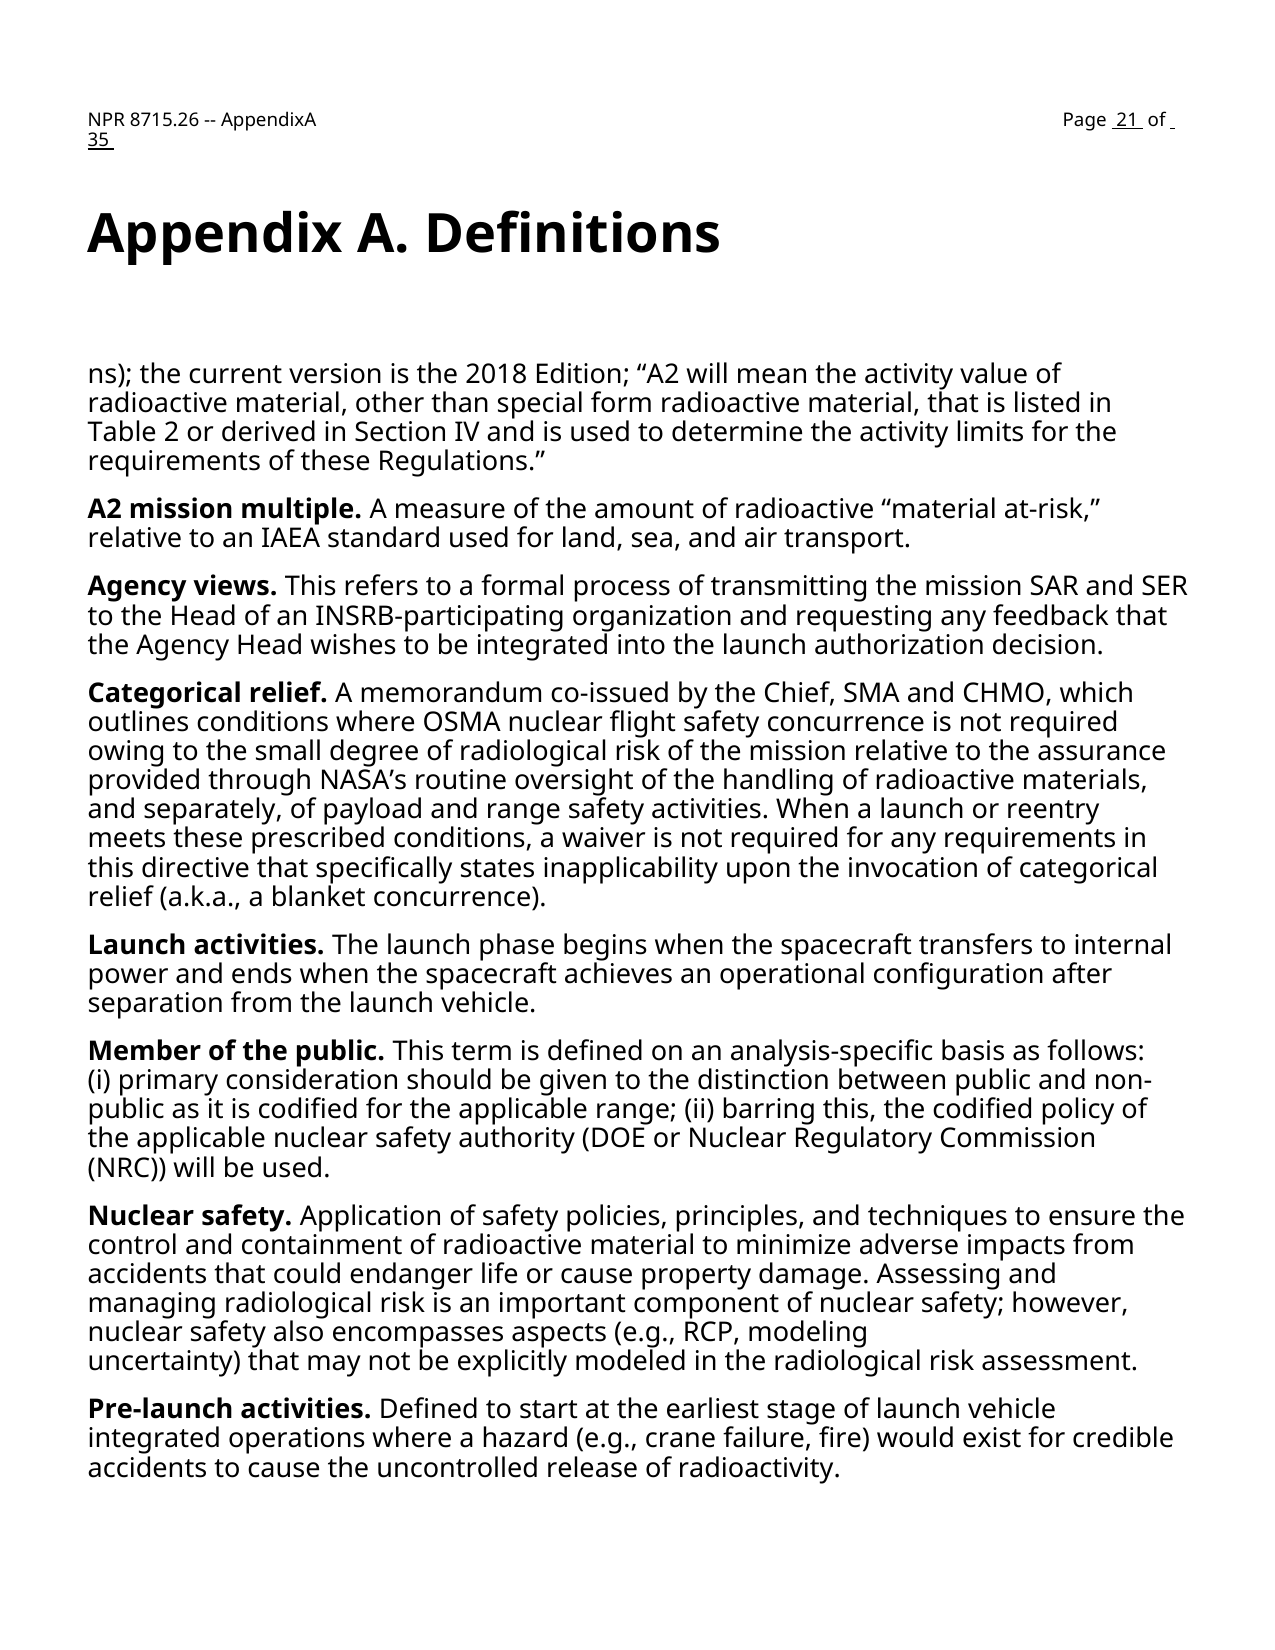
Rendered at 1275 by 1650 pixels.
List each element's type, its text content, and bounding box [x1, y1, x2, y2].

text ns); the current version is the 2018 Edition; “A2 will mean the activity value of radioactive material, other than special form radioactive material, that is listed in Table 2 or derived in Section IV and is used to determine the activity limits for the requirements of these Regulations.” [87, 331, 1146, 477]
text Member of the public. This term is defined on an analysis-specific basis as follows: (i) primary consideration should be given to the distinction between public and non-public as it is codified for the applicable range; (ii) barring this, the codified policy of the applicable nuclear safety authority (DOE or Nuclear Regulatory Commission (NRC)) will be used. [87, 1037, 1161, 1183]
text NPR 8715.26 -- AppendixA Page 21 of 35 [87, 110, 1191, 151]
text Categorical relief. A memorandum co-issued by the Chief, SMA and CHMO, which outlines conditions where OSMA nuclear flight safety concurrence is not required owing to the small degree of radiological risk of the mission relative to the assurance provided through NASA’s routine oversight of the handling of radioactive materials, and separately, of payload and range safety activities. When a launch or reentry meets these prescribed conditions, a waiver is not required for any requirements in this directive that specifically states inapplicability upon the invocation of categorical relief (a.k.a., a blanket concurrence). [87, 679, 1176, 912]
text Launch activities. The launch phase begins when the spacecraft transfers to internal power and ends when the spacecraft achieves an operational configuration after separation from the launch vehicle. [87, 931, 1191, 1018]
text Nuclear safety. Application of safety policies, principles, and techniques to ensure the control and containment of radioactive material to minimize adverse impacts from accidents that could endanger life or cause property damage. Assessing and managing radiological risk is an important component of nuclear safety; however, nuclear safety also encompasses aspects (e.g., RCP, modeling uncertainty) that may not be explicitly modeled in the radiological risk assessment. [87, 1202, 1191, 1377]
text Agency views. This refers to a formal process of transmitting the mission SAR and SER to the Head of an INSRB-participating organization and requesting any feedback that the Agency Head wishes to be integrated into the launch authorization decision. [87, 572, 1191, 660]
text Pre-launch activities. Defined to start at the earliest stage of launch vehicle integrated operations where a hazard (e.g., crane failure, fire) would exist for credible accidents to cause the uncontrolled release of radioactivity. [87, 1395, 1176, 1483]
text A2 mission multiple. A measure of the amount of radioactive “material at-risk,” relative to an IAEA standard used for land, sea, and air transport. [87, 495, 1116, 554]
text Appendix A. Definitions [87, 205, 1191, 265]
